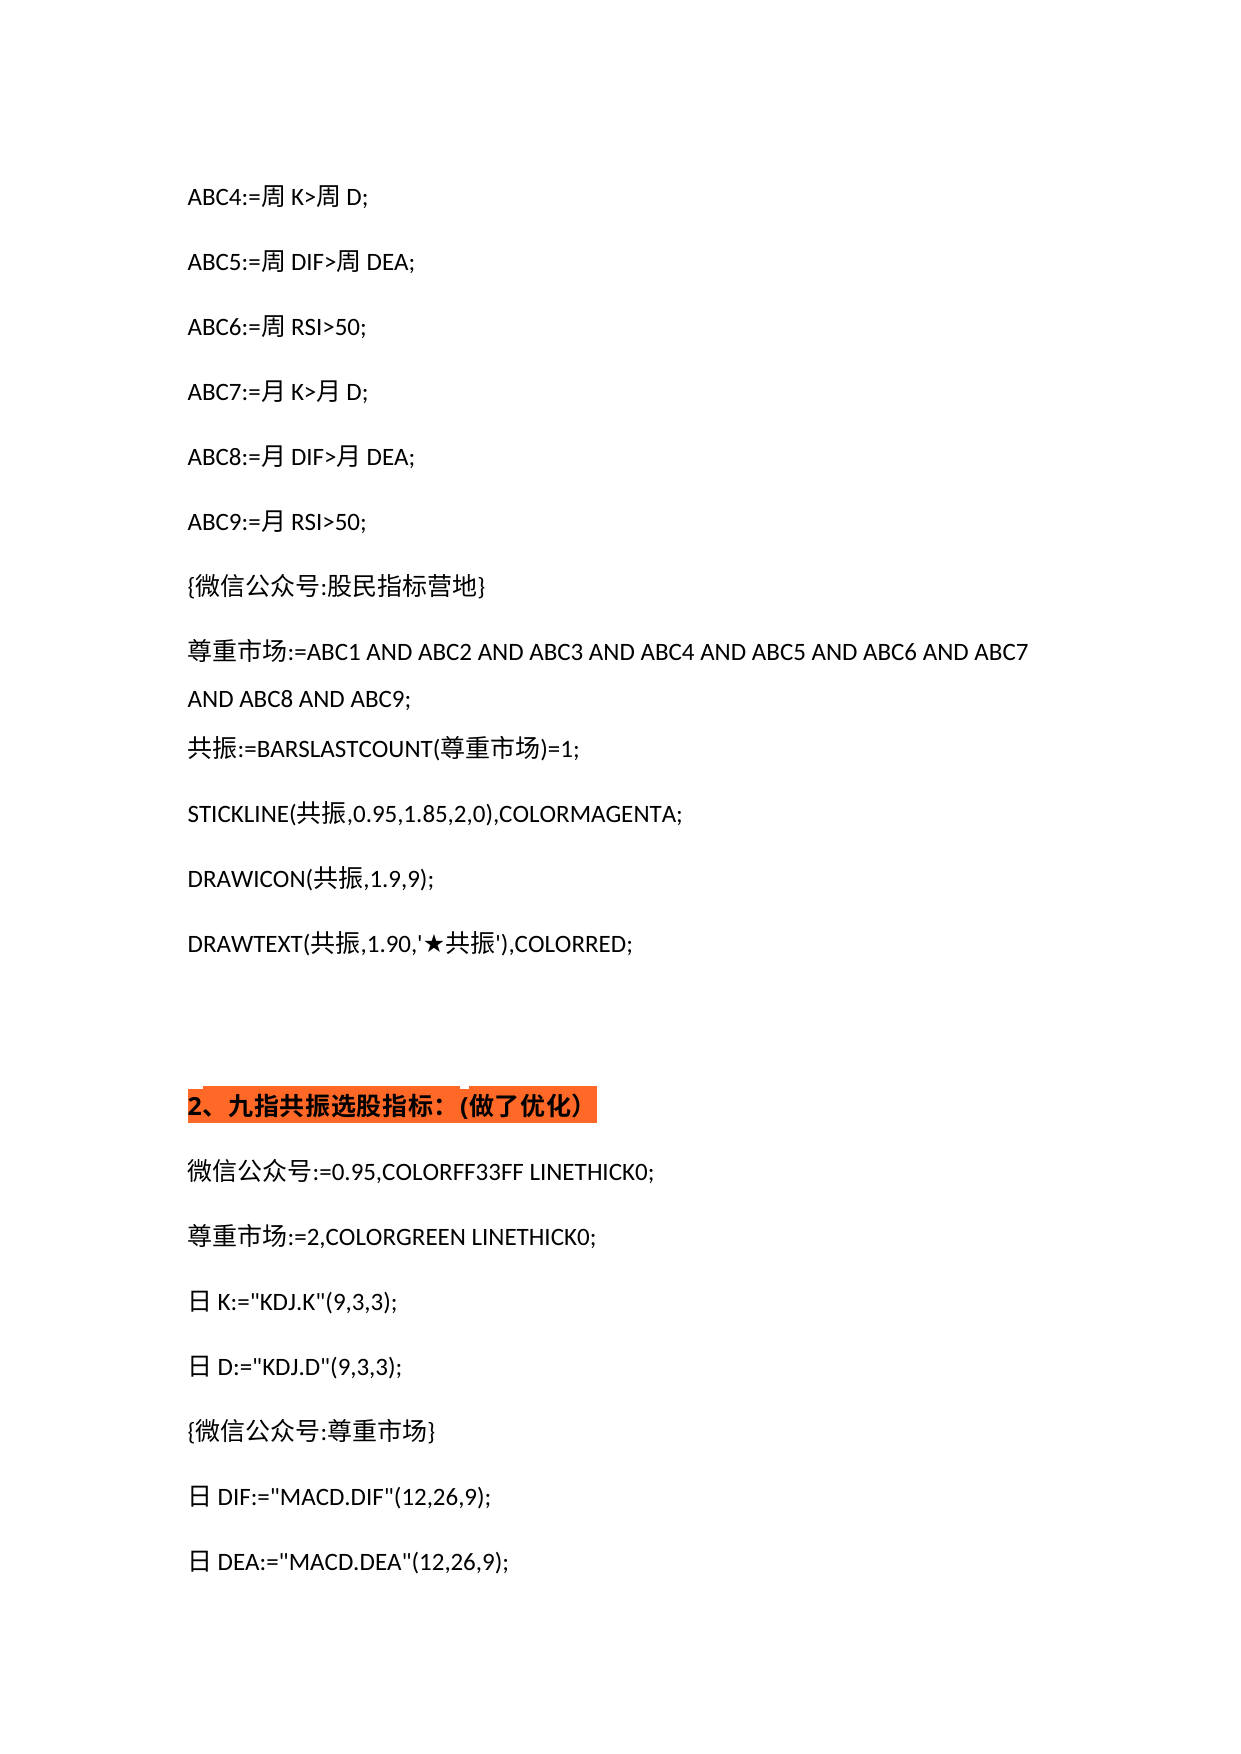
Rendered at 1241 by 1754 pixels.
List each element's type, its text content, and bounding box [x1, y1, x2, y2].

text 尊重市场:=2,COLORGREEN LINETHICK0; [187, 1202, 1053, 1267]
text DRAWTEXT(共振,1.90,'★共振'),COLORRED; [187, 909, 1053, 974]
text STICKLINE(共振,0.95,1.85,2,0),COLORMAGENTA; [187, 779, 1053, 844]
text 日DIF:="MACD.DIF"(12,26,9); [187, 1462, 1053, 1527]
text ABC8:=月DIF>月DEA; [187, 422, 1053, 487]
text {微信公众号:股民指标营地} [187, 552, 1053, 617]
text ABC6:=周RSI>50; [187, 292, 1053, 357]
text 日DEA:="MACD.DEA"(12,26,9); [187, 1527, 1053, 1592]
text ABC5:=周DIF>周DEA; [187, 227, 1053, 292]
text 日K:="KDJ.K"(9,3,3); [187, 1267, 1053, 1332]
text 微信公众号:=0.95,COLORFF33FF LINETHICK0; [187, 1137, 1053, 1202]
text 尊重市场:=ABC1 AND ABC2 AND ABC3 AND ABC4 AND ABC5 AND ABC6 AND ABC7 AND ABC8 AND ABC9; [187, 617, 1053, 714]
text ABC9:=月RSI>50; [187, 487, 1053, 552]
text DRAWICON(共振,1.9,9); [187, 844, 1053, 909]
text 共振:=BARSLASTCOUNT(尊重市场)=1; [187, 714, 1053, 779]
text 2、九指共振选股指标：(做了优化） [187, 1072, 1053, 1137]
text {微信公众号:尊重市场} [187, 1397, 1053, 1462]
text ABC4:=周K>周D; [187, 162, 1053, 227]
text ABC7:=月K>月D; [187, 357, 1053, 422]
text 日D:="KDJ.D"(9,3,3); [187, 1332, 1053, 1397]
